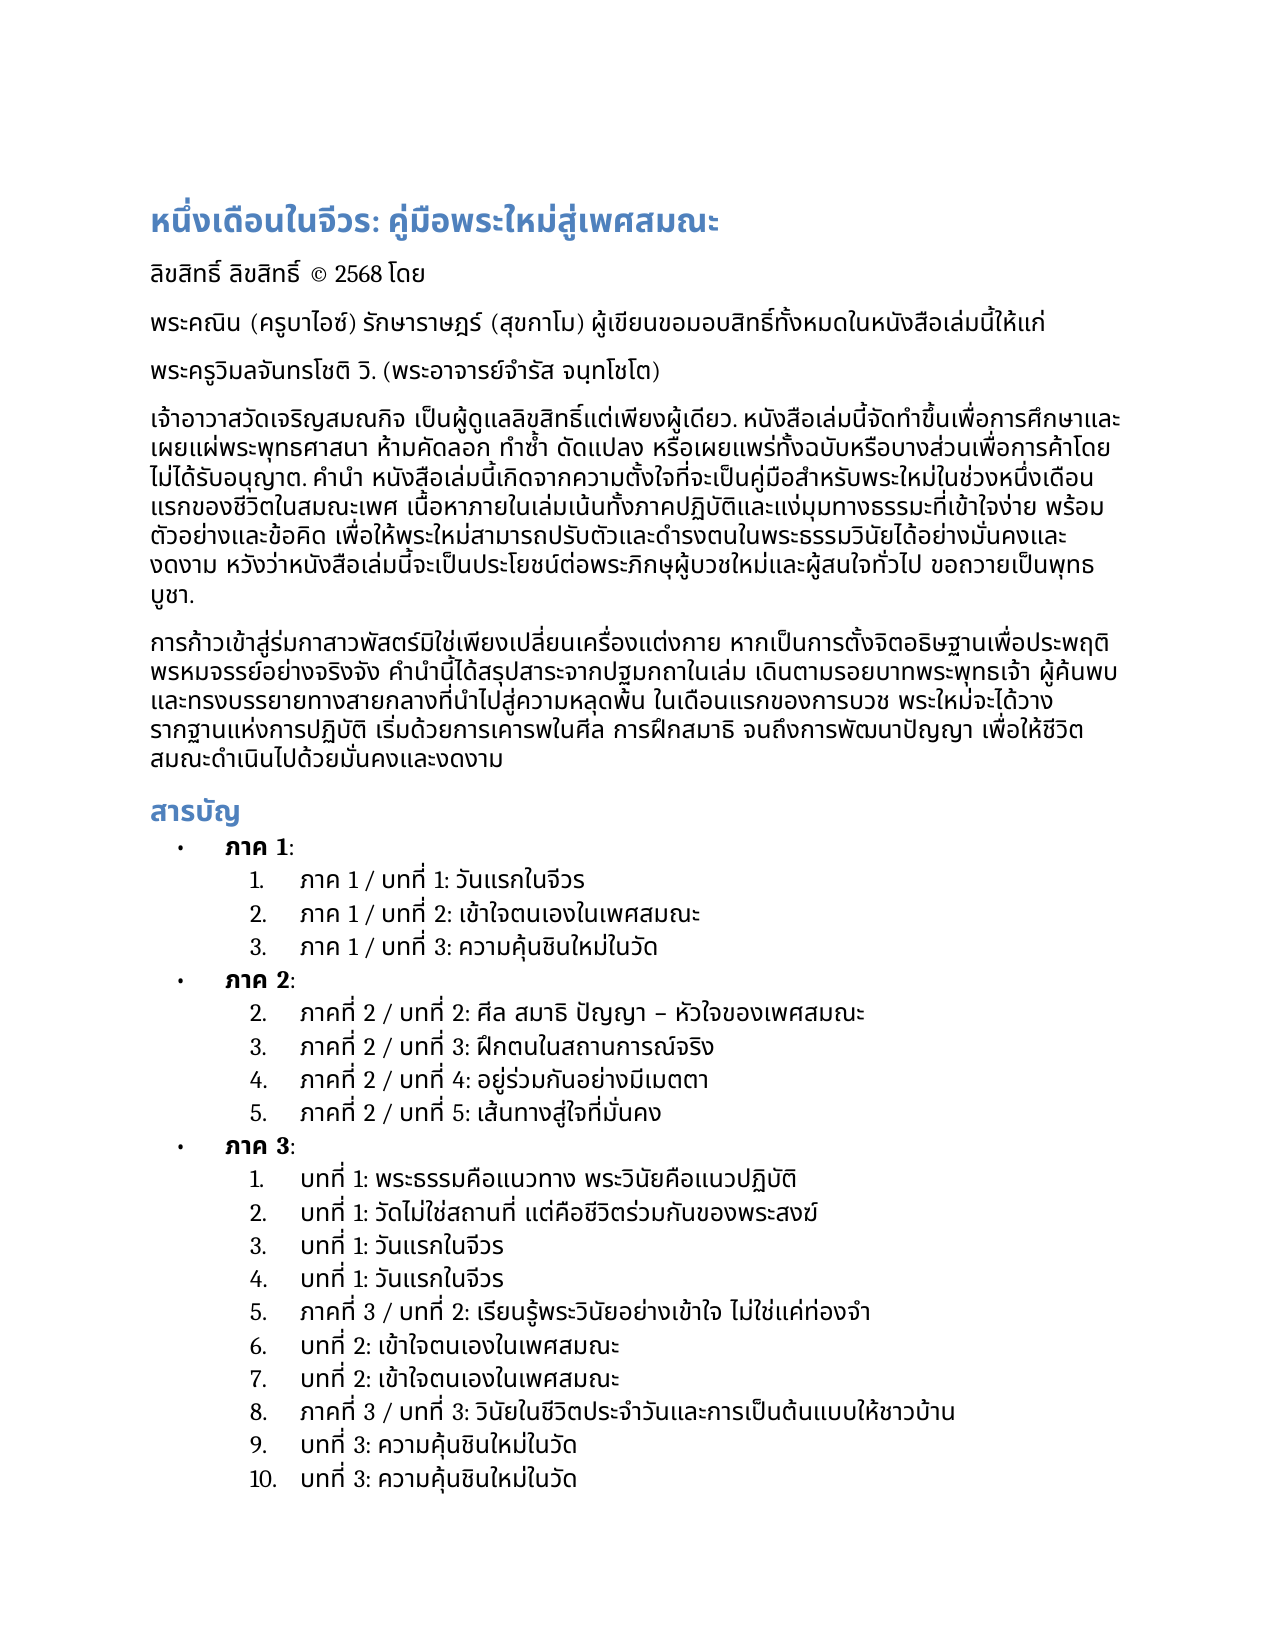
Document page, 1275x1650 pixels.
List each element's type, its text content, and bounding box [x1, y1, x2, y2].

text เจ้าอาวาสวัดเจริญสมณกิจ เป็นผู้ดูแลลิขสิทธิ์แต่เพียงผู้เดียว. หนังสือเล่มนี้จัดทำขึ้นเพื่อการศึกษาและเผยแผ่พระพุทธศาสนา ห้ามคัดลอก ทำซ้ำ ดัดแปลง หรือเผยแพร่ทั้งฉบับหรือบางส่วนเพื่อการค้าโดยไม่ได้รับอนุญาต. คำนำ หนังสือเล่มนี้เกิดจากความตั้งใจที่จะเป็นคู่มือสำหรับพระใหม่ในช่วงหนึ่งเดือนแรกของชีวิตในสมณะเพศ เนื้อหาภายในเล่มเน้นทั้งภาคปฏิบัติและแง่มุมทางธรรมะที่เข้าใจง่าย พร้อมตัวอย่างและข้อคิด เพื่อให้พระใหม่สามารถปรับตัวและดำรงตนในพระธรรมวินัยได้อย่างมั่นคงและงดงาม หวังว่าหนังสือเล่มนี้จะเป็นประโยชน์ต่อพระภิกษุผู้บวชใหม่และผู้สนใจทั่วไป ขอถวายเป็นพุทธบูชา. [150, 404, 1125, 609]
list ภาค 1 / บทที่ 3: ความคุ้นชินใหม่ในวัด [250, 932, 1125, 962]
text พระครูวิมลจันทรโชติ วิ. (พระอาจารย์จำรัส จนฺทโชโต) [150, 356, 1125, 385]
list บทที่ 1: วันแรกในจีวร [250, 1264, 1125, 1294]
list บทที่ 1: วันแรกในจีวร [250, 1231, 1125, 1261]
subtitle สารบัญ [150, 795, 1125, 829]
list ภาคที่ 2 / บทที่ 4: อยู่ร่วมกันอย่างมีเมตตา [250, 1065, 1125, 1094]
list ภาค 1: [175, 832, 1125, 862]
list บทที่ 2: เข้าใจตนเองในเพศสมณะ [250, 1364, 1125, 1393]
list บทที่ 3: ความคุ้นชินใหม่ในวัด [250, 1431, 1125, 1460]
list ภาคที่ 2 / บทที่ 2: ศีล สมาธิ ปัญญา – หัวใจของเพศสมณะ [250, 998, 1125, 1028]
text การก้าวเข้าสู่ร่มกาสาวพัสตร์มิใช่เพียงเปลี่ยนเครื่องแต่งกาย หากเป็นการตั้งจิตอธิษฐานเพื่อประพฤติพรหมจรรย์อย่างจริงจัง คำนำนี้ได้สรุปสาระจากปฐมกถาในเล่ม เดินตามรอยบาทพระพุทธเจ้า ผู้ค้นพบและทรงบรรยายทางสายกลางที่นำไปสู่ความหลุดพ้น ในเดือนแรกของการบวช พระใหม่จะได้วางรากฐานแห่งการปฏิบัติ เริ่มด้วยการเคารพในศีล การฝึกสมาธิ จนถึงการพัฒนาปัญญา เพื่อให้ชีวิตสมณะดำเนินไปด้วยมั่นคงและงดงาม [150, 628, 1125, 774]
list ภาคที่ 2 / บทที่ 5: เส้นทางสู่ใจที่มั่นคง [250, 1098, 1125, 1128]
list ภาค 2: [175, 965, 1125, 995]
list ภาคที่ 3 / บทที่ 3: วินัยในชีวิตประจำวันและการเป็นต้นแบบให้ชาวบ้าน [250, 1397, 1125, 1427]
text พระคณิน (ครูบาไอซ์) รักษาราษฎร์ (สุขกาโม) ผู้เขียนขอมอบสิทธิ์ทั้งหมดในหนังสือเล่มนี้ให้แก่ [150, 308, 1125, 337]
text ลิขสิทธิ์ ลิขสิทธิ์ © 2568 โดย [150, 259, 1125, 289]
list ภาค 3: [175, 1131, 1125, 1161]
list ภาคที่ 2 / บทที่ 3: ฝึกตนในสถานการณ์จริง [250, 1032, 1125, 1061]
list บทที่ 3: ความคุ้นชินใหม่ในวัด [250, 1464, 1125, 1493]
list ภาค 1 / บทที่ 2: เข้าใจตนเองในเพศสมณะ [250, 899, 1125, 928]
list ภาค 1 / บทที่ 1: วันแรกในจีวร [250, 866, 1125, 895]
list บทที่ 2: เข้าใจตนเองในเพศสมณะ [250, 1331, 1125, 1360]
list บทที่ 1: วัดไม่ใช่สถานที่ แต่คือชีวิตร่วมกันของพระสงฆ์ [250, 1198, 1125, 1227]
list บทที่ 1: พระธรรมคือแนวทาง พระวินัยคือแนวปฏิบัติ [250, 1165, 1125, 1194]
list ภาคที่ 3 / บทที่ 2: เรียนรู้พระวินัยอย่างเข้าใจ ไม่ใช่แค่ท่องจำ [250, 1298, 1125, 1327]
subtitle หนึ่งเดือนในจีวร: คู่มือพระใหม่สู่เพศสมณะ [150, 200, 1125, 241]
